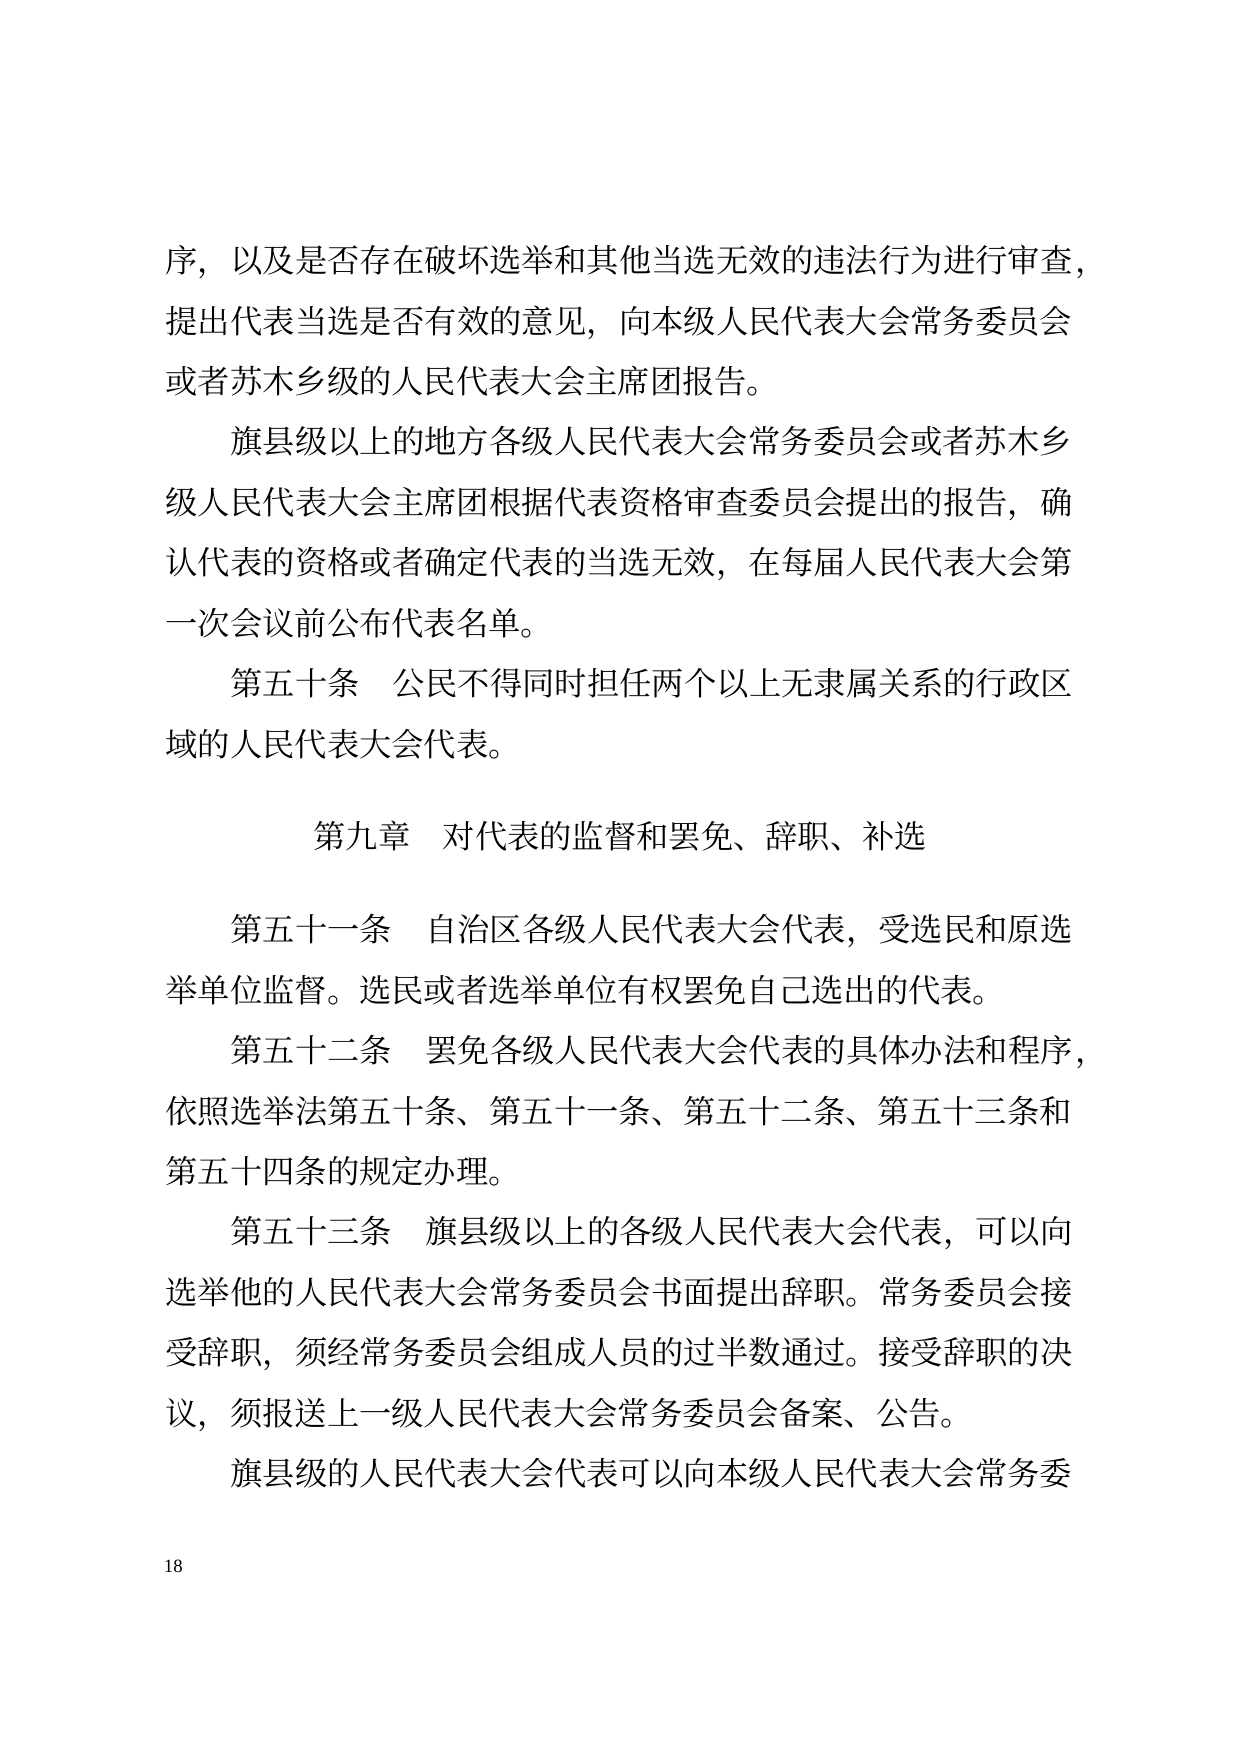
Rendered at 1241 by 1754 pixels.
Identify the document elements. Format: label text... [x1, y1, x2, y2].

text 第五十条 公民不得同时担任两个以上无隶属关系的行政区域的人民代表大会代表。 [165, 647, 1075, 768]
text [165, 1437, 1075, 1498]
text 第九章 对代表的监督和罢免、辞职、补选 [165, 801, 1075, 861]
text 第五十二条 罢免各级人民代表大会代表的具体办法和程序，依照选举法第五十条、第五十一条、第五十二条、第五十三条和第五十四条的规定办理。 [165, 1014, 1075, 1196]
text 第五十一条 自治区各级人民代表大会代表，受选民和原选举单位监督。选民或者选举单位有权罢免自己选出的代表。 [165, 893, 1075, 1014]
text 第五十三条 旗县级以上的各级人民代表大会代表，可以向选举他的人民代表大会常务委员会书面提出辞职。常务委员会接受辞职，须经常务委员会组成人员的过半数通过。接受辞职的决议，须报送上一级人民代表大会常务委员会备案、公告。 [165, 1196, 1075, 1437]
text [165, 224, 1075, 406]
text 旗县级以上的地方各级人民代表大会常务委员会或者苏木乡级人民代表大会主席团根据代表资格审查委员会提出的报告，确认代表的资格或者确定代表的当选无效，在每届人民代表大会第一次会议前公布代表名单。 [165, 406, 1075, 647]
